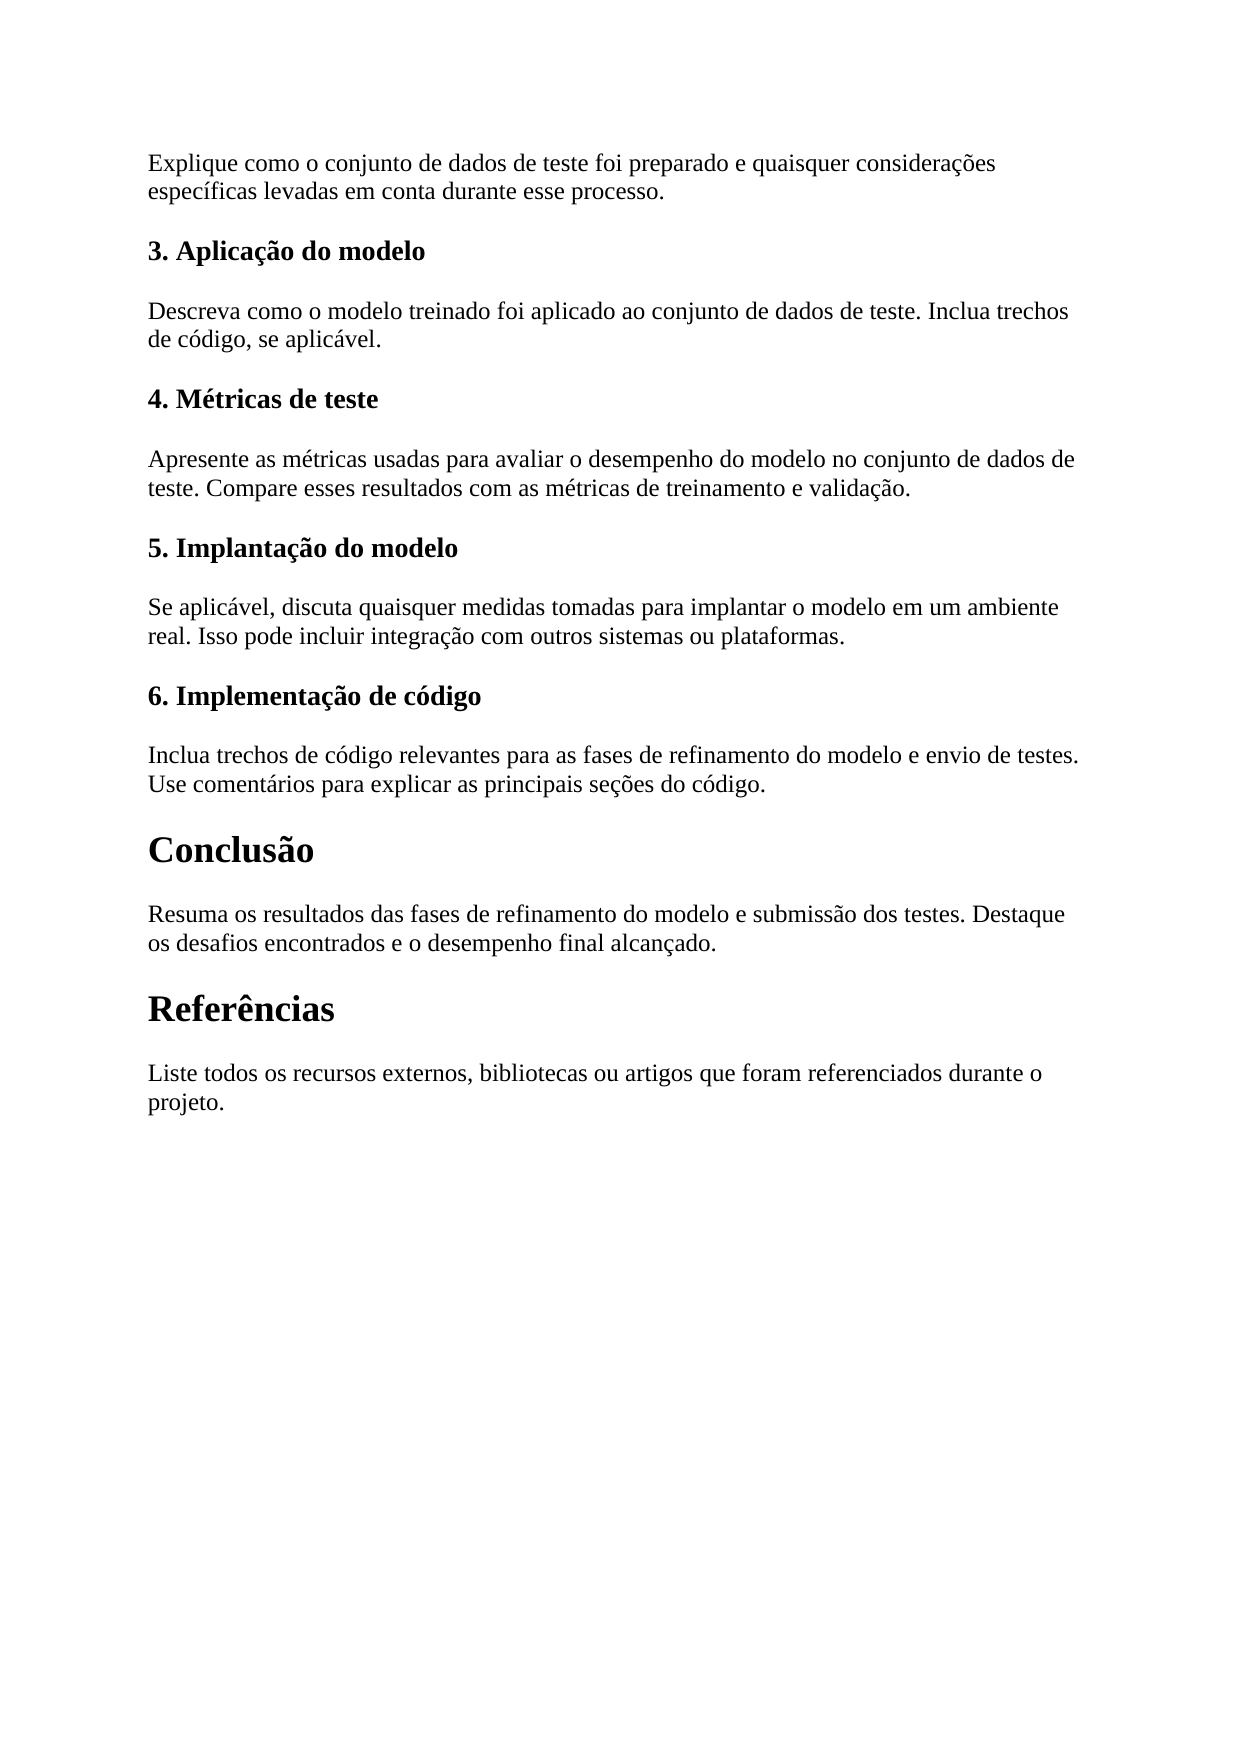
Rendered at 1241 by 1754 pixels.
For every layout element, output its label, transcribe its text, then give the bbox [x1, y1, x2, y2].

text Conclusão [148, 827, 1093, 870]
text Apresente as métricas usadas para avaliar o desempenho do modelo no conjunto de dados de teste. Compare esses resultados com as métricas de treinamento e validação. [148, 444, 1093, 502]
text 3. Aplicação do modelo [148, 234, 1093, 267]
text Descreva como o modelo treinado foi aplicado ao conjunto de dados de teste. Inclua trechos de código, se aplicável. [148, 296, 1093, 353]
text Liste todos os recursos externos, bibliotecas ou artigos que foram referenciados durante o projeto. [148, 1058, 1093, 1116]
text Inclua trechos de código relevantes para as fases de refinamento do modelo e envio de testes. Use comentários para explicar as principais seções do código. [148, 741, 1093, 798]
text Explique como o conjunto de dados de teste foi preparado e quaisquer considerações específicas levadas em conta durante esse processo. [148, 148, 1093, 205]
text 6. Implementação de código [148, 679, 1093, 711]
text Referências [148, 986, 1093, 1029]
text Se aplicável, discuta quaisquer medidas tomadas para implantar o modelo em um ambiente real. Isso pode incluir integração com outros sistemas ou plataformas. [148, 592, 1093, 650]
text 4. Métricas de teste [148, 382, 1093, 415]
text Resuma os resultados das fases de refinamento do modelo e submissão dos testes. Destaque os desafios encontrados e o desempenho final alcançado. [148, 899, 1093, 957]
text 5. Implantação do modelo [148, 531, 1093, 563]
